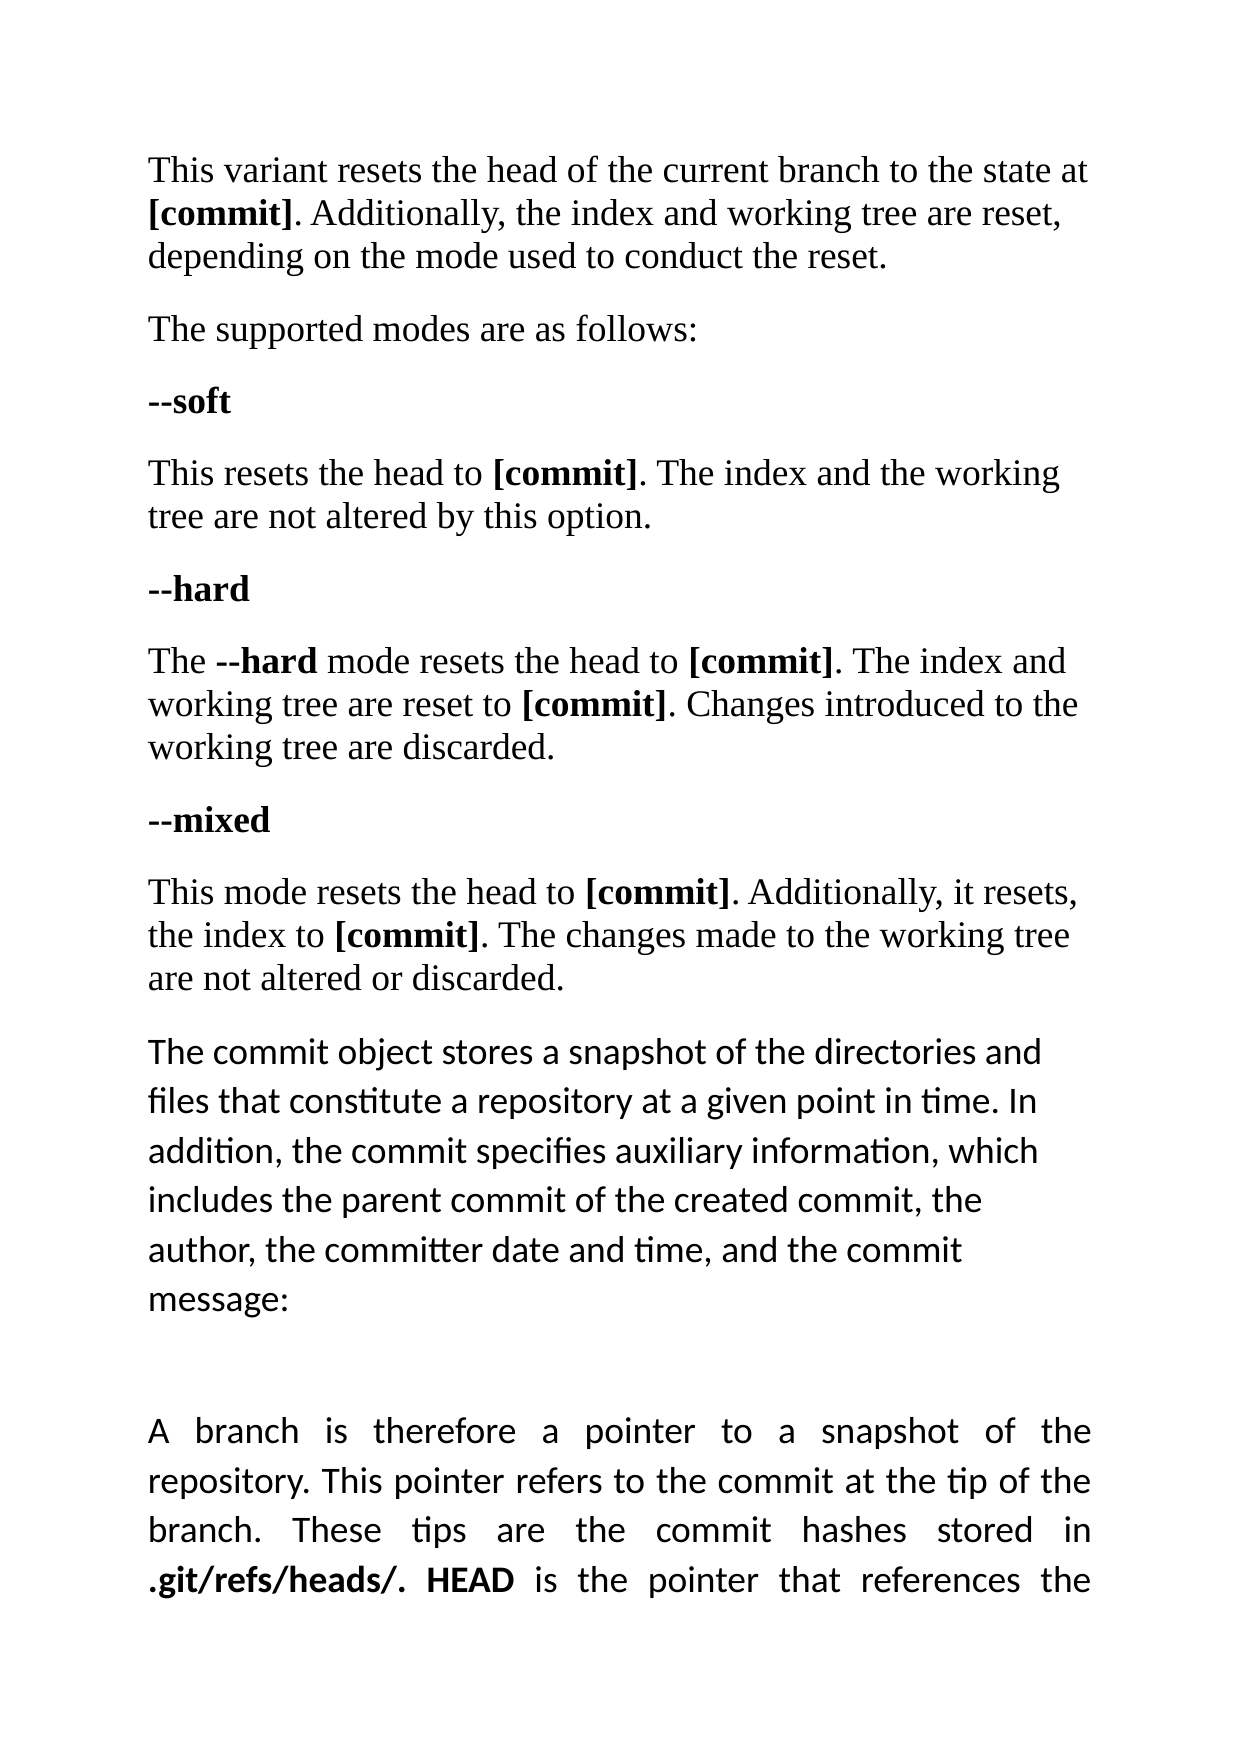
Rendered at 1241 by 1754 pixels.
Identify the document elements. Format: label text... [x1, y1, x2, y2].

text --soft [148, 378, 1093, 422]
text The --hard mode resets the head to [commit]. The index and working tree are reset to [commit]. Changes introduced to the working tree are discarded. [148, 638, 1093, 768]
text The commit object stores a snapshot of the directories and files that constitute a repository at a given point in time. In addition, the commit specifies auxiliary information, which includes the parent commit of the created commit, the author, the committer date and time, and the commit message: [148, 1028, 1093, 1321]
text This variant resets the head of the current branch to the state at [commit]. Additionally, the index and working tree are reset, depending on the mode used to conduct the reset. [148, 148, 1093, 277]
text --hard [148, 566, 1093, 609]
text This mode resets the head to [commit]. Additionally, it resets, the index to [commit]. The changes made to the working tree are not altered or discarded. [148, 869, 1093, 999]
text This resets the head to [commit]. The index and the working tree are not altered by this option. [148, 451, 1093, 537]
text --mixed [148, 797, 1093, 840]
text The supported modes are as follows: [148, 306, 1093, 349]
